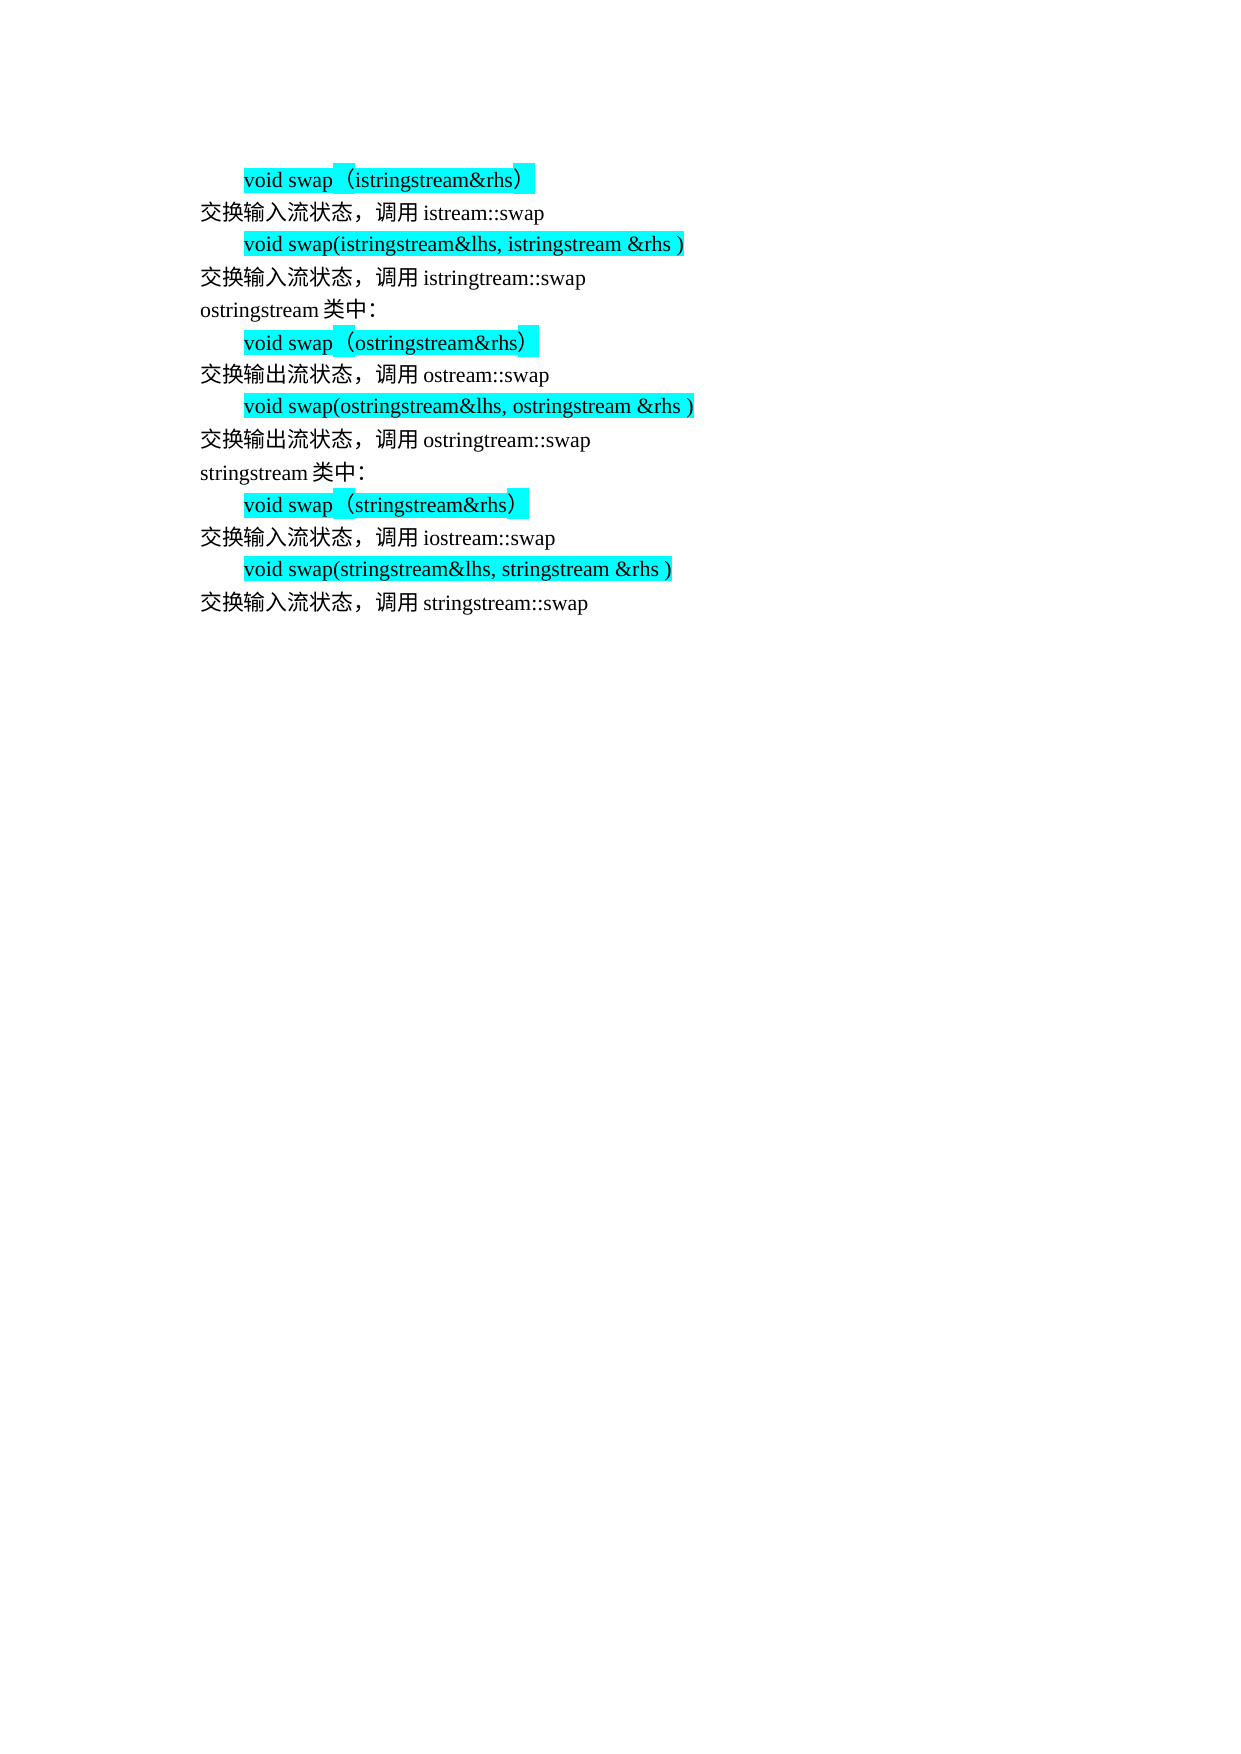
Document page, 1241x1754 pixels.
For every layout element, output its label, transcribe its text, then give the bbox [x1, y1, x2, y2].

text 交换输出流状态，调用ostringtream::swap [112, 422, 1128, 454]
text 交换输出流状态，调用ostream::swap [112, 357, 1128, 389]
text 交换输入流状态，调用iostream::swap [112, 519, 1128, 552]
text void swap（stringstream&rhs） [112, 487, 1128, 519]
text 交换输入流状态，调用istringtream::swap [112, 259, 1128, 292]
text 交换输入流状态，调用stringstream::swap [112, 584, 1128, 617]
text void swap（istringstream&rhs） [112, 162, 1128, 194]
text void swap(stringstream&lhs, stringstream &rhs ) [112, 552, 1128, 584]
text stringstream类中： [112, 454, 1128, 487]
text void swap（ostringstream&rhs） [112, 324, 1128, 357]
text 交换输入流状态，调用istream::swap [112, 194, 1128, 227]
text void swap(istringstream&lhs, istringstream &rhs ) [112, 227, 1128, 259]
text void swap(ostringstream&lhs, ostringstream &rhs ) [112, 389, 1128, 422]
text ostringstream类中： [112, 292, 1128, 324]
